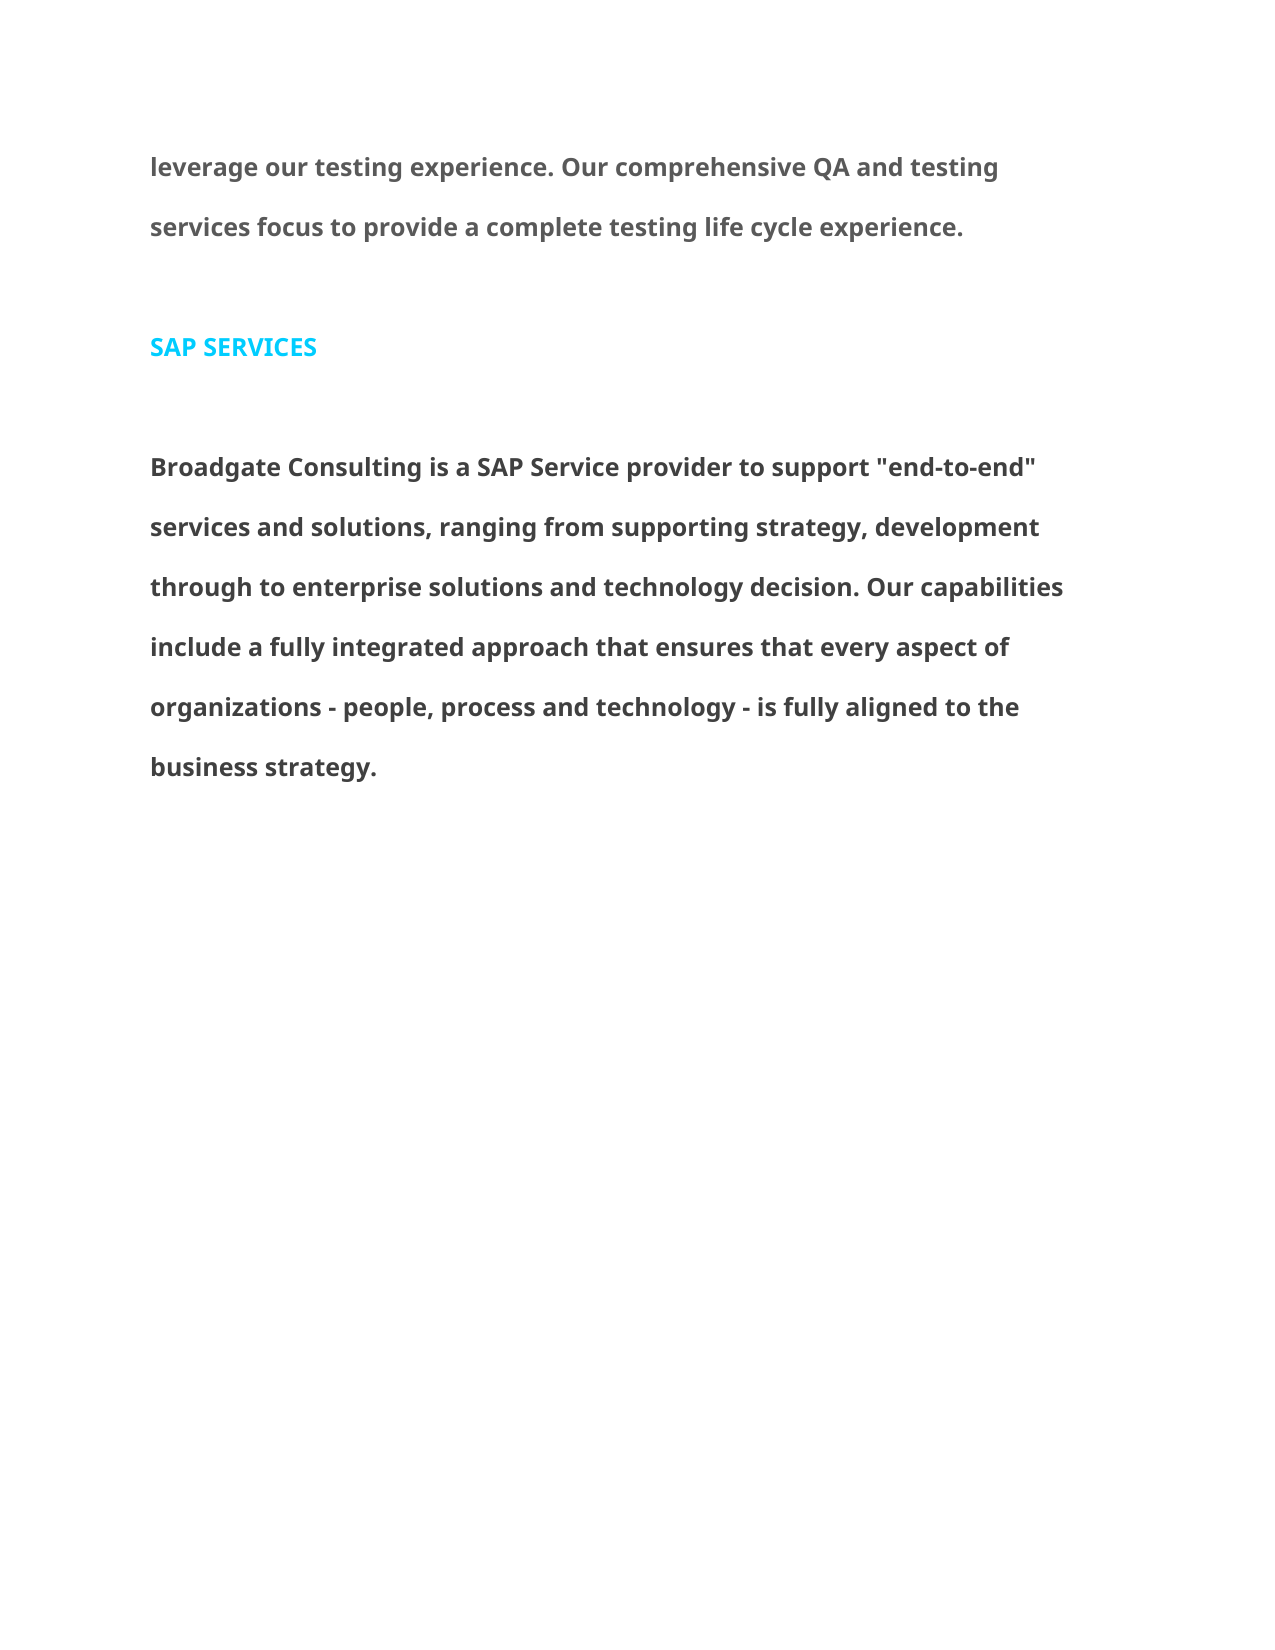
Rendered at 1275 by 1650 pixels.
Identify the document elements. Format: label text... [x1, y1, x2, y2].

text business strategy. [150, 750, 1125, 784]
text Broadgate Consulting is a SAP Service provider to support "end-to-end" [150, 450, 1125, 484]
text leverage our testing experience. Our comprehensive QA and testing [150, 150, 1125, 184]
text services and solutions, ranging from supporting strategy, development [150, 510, 1125, 544]
text include a fully integrated approach that ensures that every aspect of [150, 630, 1125, 664]
text SAP SERVICES [150, 330, 1125, 364]
text through to enterprise solutions and technology decision. Our capabilities [150, 570, 1125, 604]
text services focus to provide a complete testing life cycle experience. [150, 210, 1125, 244]
text organizations - people, process and technology - is fully aligned to the [150, 690, 1125, 724]
